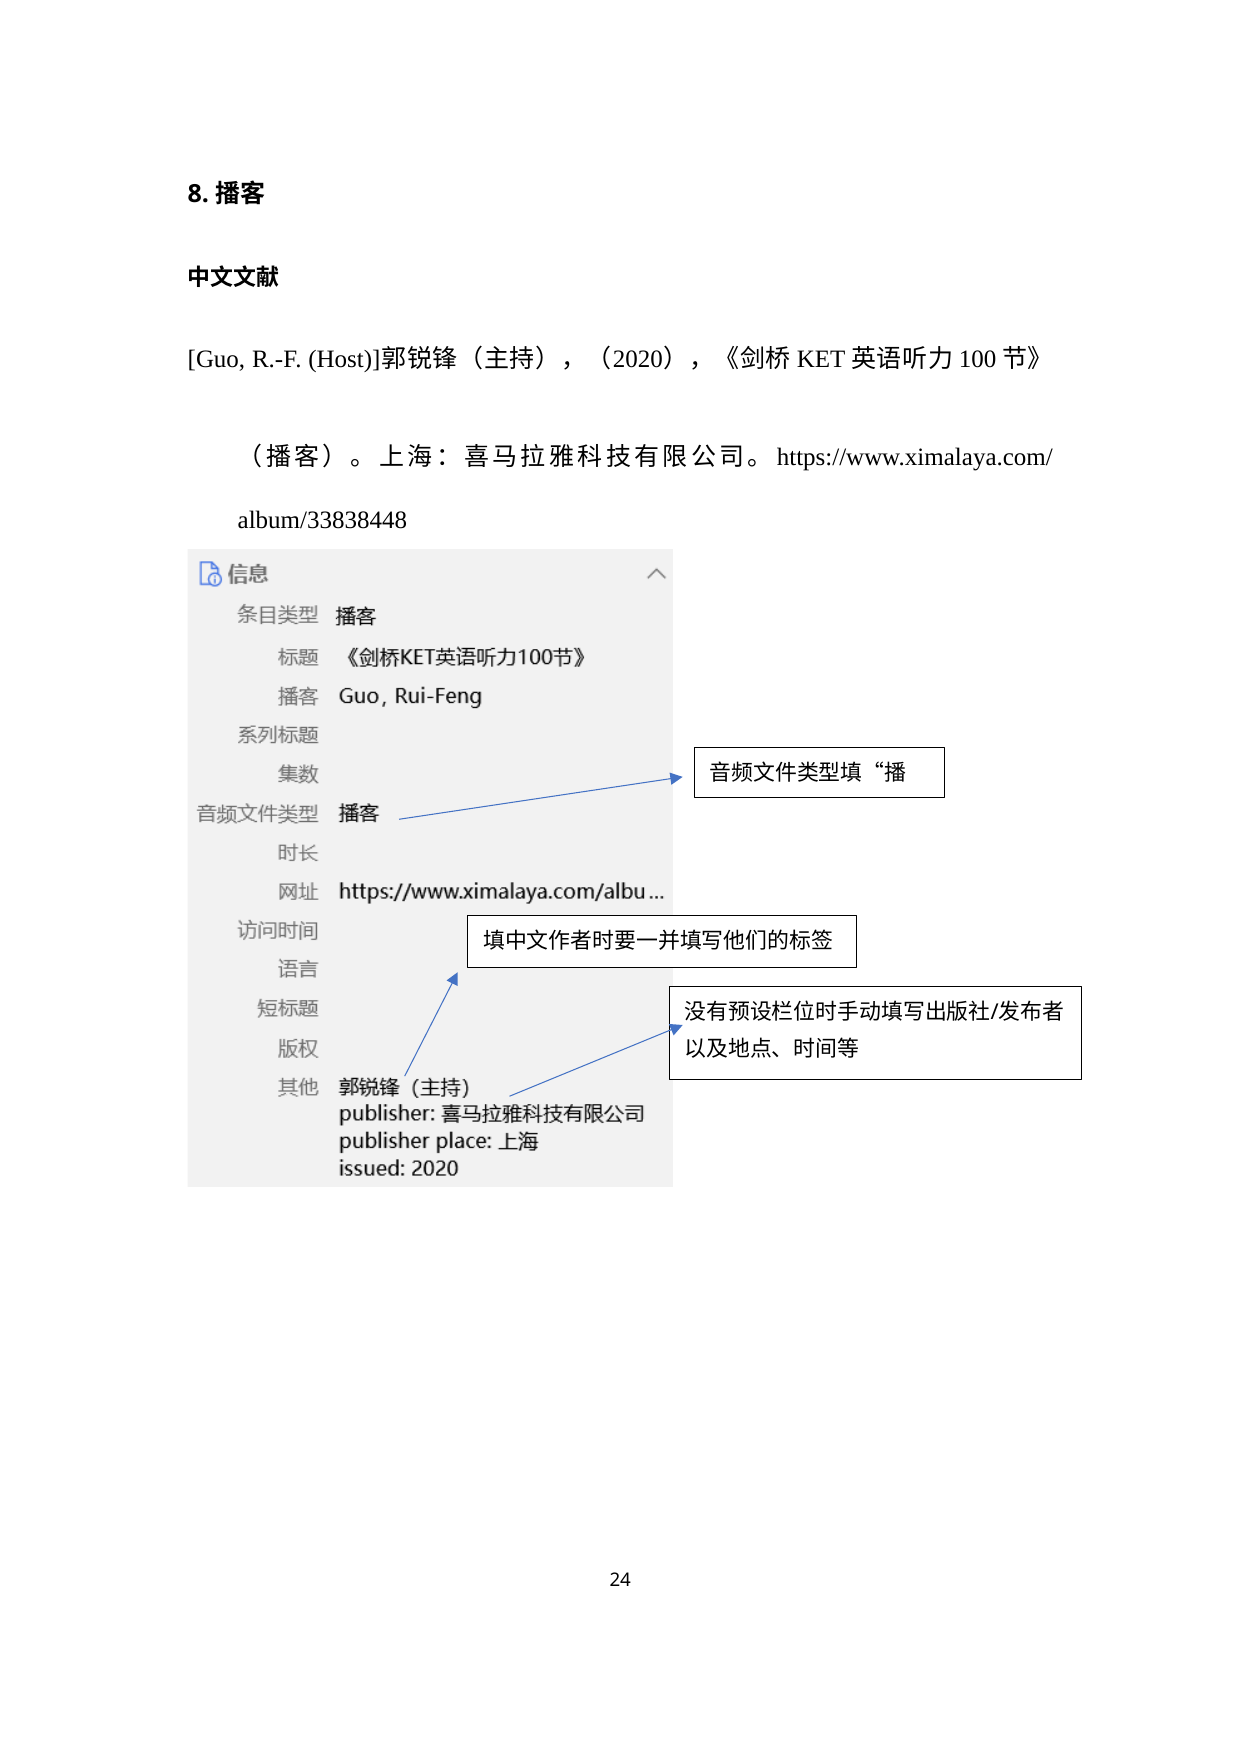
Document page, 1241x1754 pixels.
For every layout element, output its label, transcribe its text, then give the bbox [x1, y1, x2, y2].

text [Guo, R.-F. (Host)]郭锐锋（主持），（2020），《剑桥KET英语听力100节》（播客）。上海：喜马拉雅科技有限公司。https://www.ximalaya.com/album/33838448 [187, 324, 1053, 535]
picture [187, 549, 673, 1187]
subtitle 播客 [187, 159, 1053, 224]
subtitle 中文文献 [187, 242, 1053, 307]
